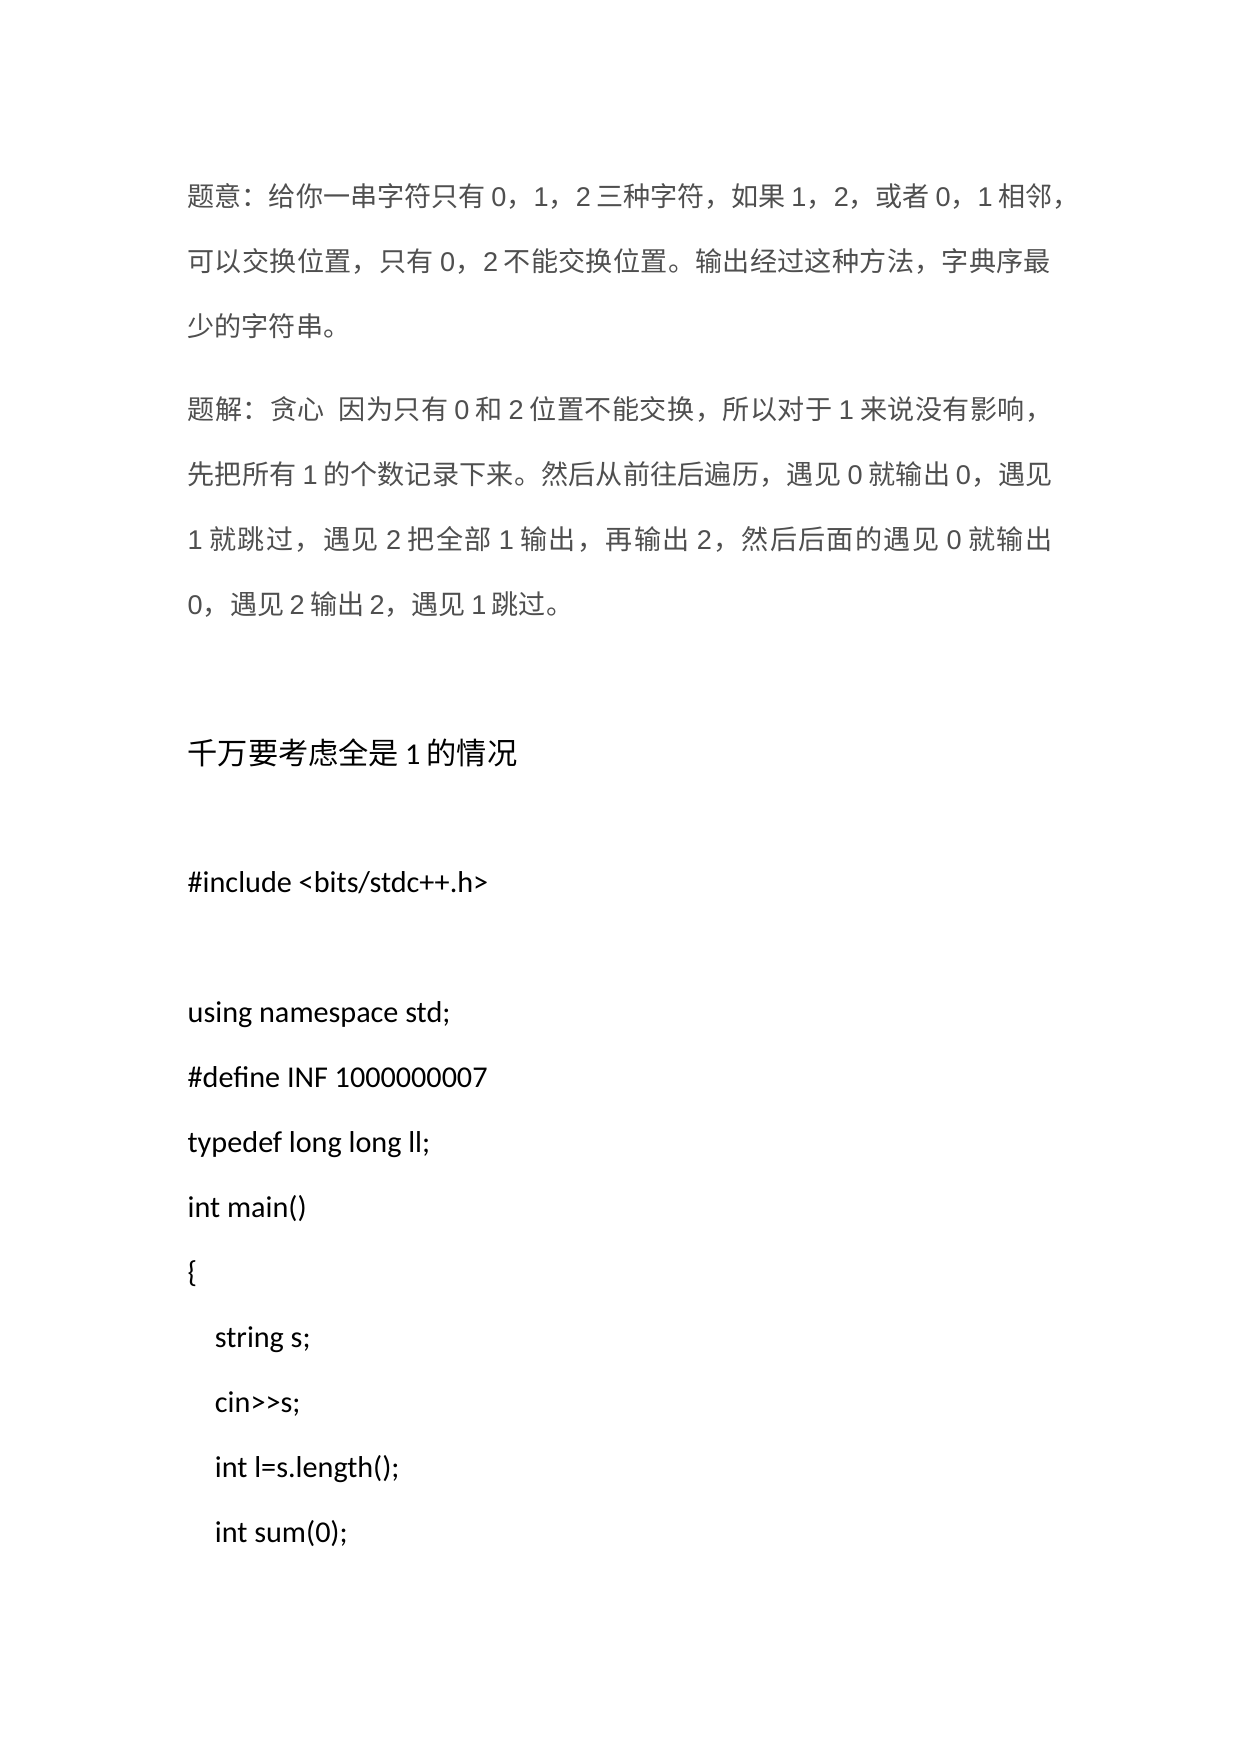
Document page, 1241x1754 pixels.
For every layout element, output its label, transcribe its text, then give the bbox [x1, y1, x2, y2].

text string s; [187, 1304, 1053, 1369]
text #include <bits/stdc++.h> [187, 849, 1053, 914]
text int l=s.length(); [187, 1434, 1053, 1499]
text 千万要考虑全是1的情况 [187, 719, 1053, 784]
text typedef long long ll; [187, 1109, 1053, 1174]
text 题意：给你一串字符只有0，1，2三种字符，如果1，2，或者0，1相邻，可以交换位置，只有0，2不能交换位置。输出经过这种方法，字典序最少的字符串。 [187, 162, 1053, 357]
text { [187, 1239, 1053, 1304]
text int sum(0); [187, 1499, 1053, 1564]
text 题解：贪心 因为只有0和2位置不能交换，所以对于1来说没有影响，先把所有1的个数记录下来。然后从前往后遍历，遇见0就输出0，遇见1就跳过，遇见2把全部1输出，再输出2，然后后面的遇见0就输出0，遇见2输出2，遇见1跳过。 [187, 375, 1053, 635]
text cin>>s; [187, 1369, 1053, 1434]
text int main() [187, 1174, 1053, 1239]
text using namespace std; [187, 979, 1053, 1044]
text #define INF 1000000007 [187, 1044, 1053, 1109]
